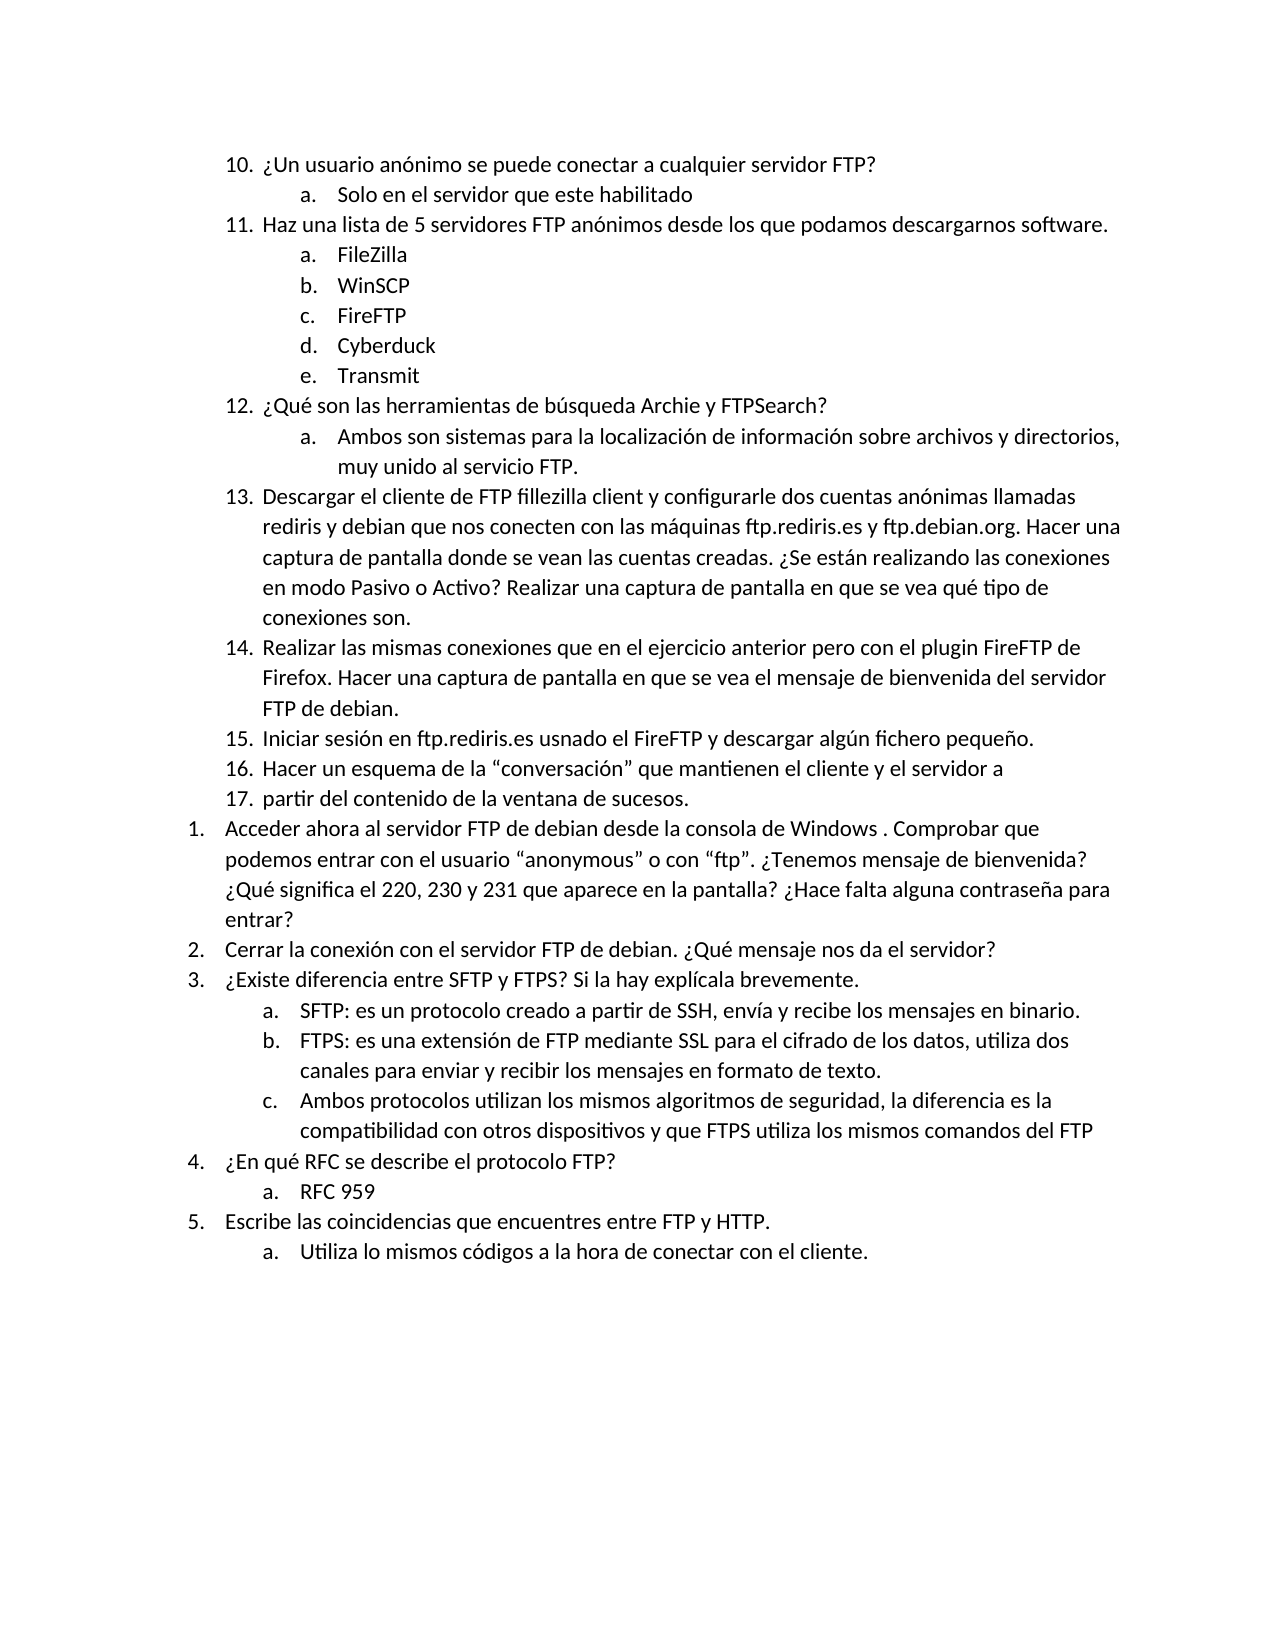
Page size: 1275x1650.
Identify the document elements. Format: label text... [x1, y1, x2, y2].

list Ambos protocolos utilizan los mismos algoritmos de seguridad, la diferencia es la compatibilidad con otros dispositivos y que FTPS utiliza los mismos comandos del FTP [262, 1086, 1125, 1145]
list Hacer un esquema de la “conversación” que mantienen el cliente y el servidor a [225, 754, 1125, 782]
list Acceder ahora al servidor FTP de debian desde la consola de Windows . Comprobar que podemos entrar con el usuario “anonymous” o con “ftp”. ¿Tenemos mensaje de bienvenida? ¿Qué significa el 220, 230 y 231 que aparece en la pantalla? ¿Hace falta alguna contraseña para entrar? [187, 814, 1125, 933]
list Haz una lista de 5 servidores FTP anónimos desde los que podamos descargarnos software. [225, 210, 1125, 238]
list partir del contenido de la ventana de sucesos. [225, 784, 1125, 812]
list Escribe las coincidencias que encuentres entre FTP y HTTP. [187, 1207, 1125, 1235]
list Cyberduck [300, 331, 1125, 359]
list Ambos son sistemas para la localización de información sobre archivos y directorios, muy unido al servicio FTP. [300, 422, 1125, 480]
list ¿Existe diferencia entre SFTP y FTPS? Si la hay explícala brevemente. [187, 966, 1125, 994]
list Iniciar sesión en ftp.rediris.es usnado el FireFTP y descargar algún fichero pequeño. [225, 724, 1125, 752]
list Realizar las mismas conexiones que en el ejercicio anterior pero con el plugin FireFTP de Firefox. Hacer una captura de pantalla en que se vea el mensaje de bienvenida del servidor FTP de debian. [225, 633, 1125, 722]
list Solo en el servidor que este habilitado [300, 180, 1125, 208]
list ¿Un usuario anónimo se puede conectar a cualquier servidor FTP? [225, 150, 1125, 178]
list ¿En qué RFC se describe el protocolo FTP? [187, 1147, 1125, 1175]
list Utiliza lo mismos códigos a la hora de conectar con el cliente. [262, 1237, 1125, 1266]
list FileZilla [300, 241, 1125, 269]
list WinSCP [300, 271, 1125, 299]
list RFC 959 [262, 1177, 1125, 1205]
list SFTP: es un protocolo creado a partir de SSH, envía y recibe los mensajes en binario. [262, 996, 1125, 1024]
list Descargar el cliente de FTP fillezilla client y configurarle dos cuentas anónimas llamadas rediris y debian que nos conecten con las máquinas ftp.rediris.es y ftp.debian.org. Hacer una captura de pantalla donde se vean las cuentas creadas. ¿Se están realizando las conexiones en modo Pasivo o Activo? Realizar una captura de pantalla en que se vea qué tipo de conexiones son. [225, 482, 1125, 631]
list Cerrar la conexión con el servidor FTP de debian. ¿Qué mensaje nos da el servidor? [187, 935, 1125, 963]
list FireFTP [300, 301, 1125, 329]
list ¿Qué son las herramientas de búsqueda Archie y FTPSearch? [225, 392, 1125, 420]
list FTPS: es una extensión de FTP mediante SSL para el cifrado de los datos, utiliza dos canales para enviar y recibir los mensajes en formato de texto. [262, 1026, 1125, 1084]
list Transmit [300, 361, 1125, 389]
